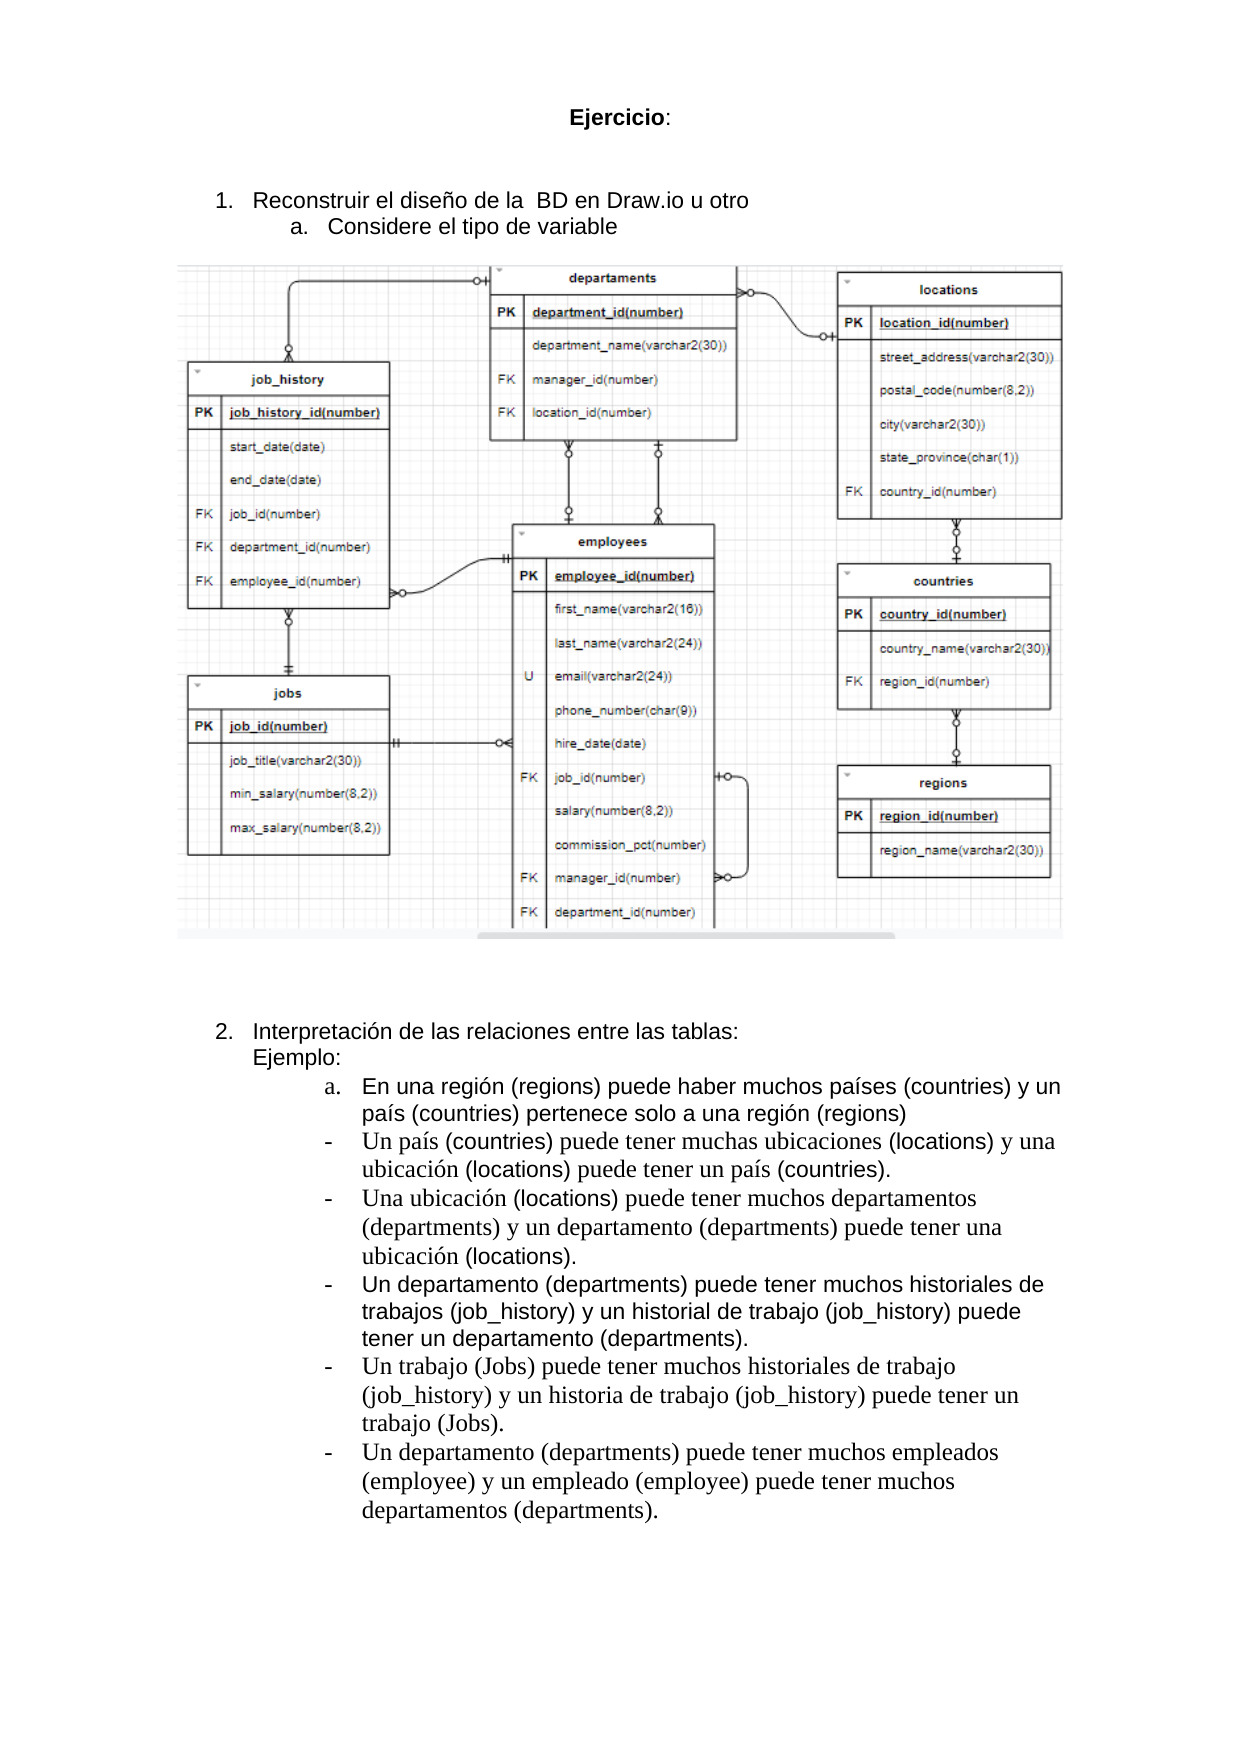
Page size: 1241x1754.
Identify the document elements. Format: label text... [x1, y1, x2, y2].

list Una ubicación (locations) puede tener muchos departamentos (departments) y un departamento (departments) puede tener una ubicación (locations). [324, 1183, 1063, 1269]
picture [177, 265, 1064, 939]
list Un departamento (departments) puede tener muchos historiales de trabajos (job_history) y un historial de trabajo (job_history) puede tener un departamento (departments). [324, 1269, 1063, 1351]
text Ejercicio: [177, 103, 1063, 130]
list Reconstruir el diseño de la BD en Draw.io u otro [215, 187, 1063, 213]
text Ejemplo: [252, 1044, 1063, 1071]
list Considere el tipo de variable [290, 213, 1063, 239]
list Un departamento (departments) puede tener muchos empleados (employee) y un empleado (employee) puede tener muchos departamentos (departments). [324, 1437, 1063, 1523]
list En una región (regions) puede haber muchos países (countries) y un país (countries) pertenece solo a una región (regions) [324, 1071, 1063, 1126]
list Un país (countries) puede tener muchas ubicaciones (locations) y una ubicación (locations) puede tener un país (countries). [324, 1126, 1063, 1183]
list Un trabajo (Jobs) puede tener muchos historiales de trabajo (job_history) y un historia de trabajo (job_history) puede tener un trabajo (Jobs). [324, 1351, 1063, 1437]
list Interpretación de las relaciones entre las tablas: [215, 1018, 1063, 1044]
